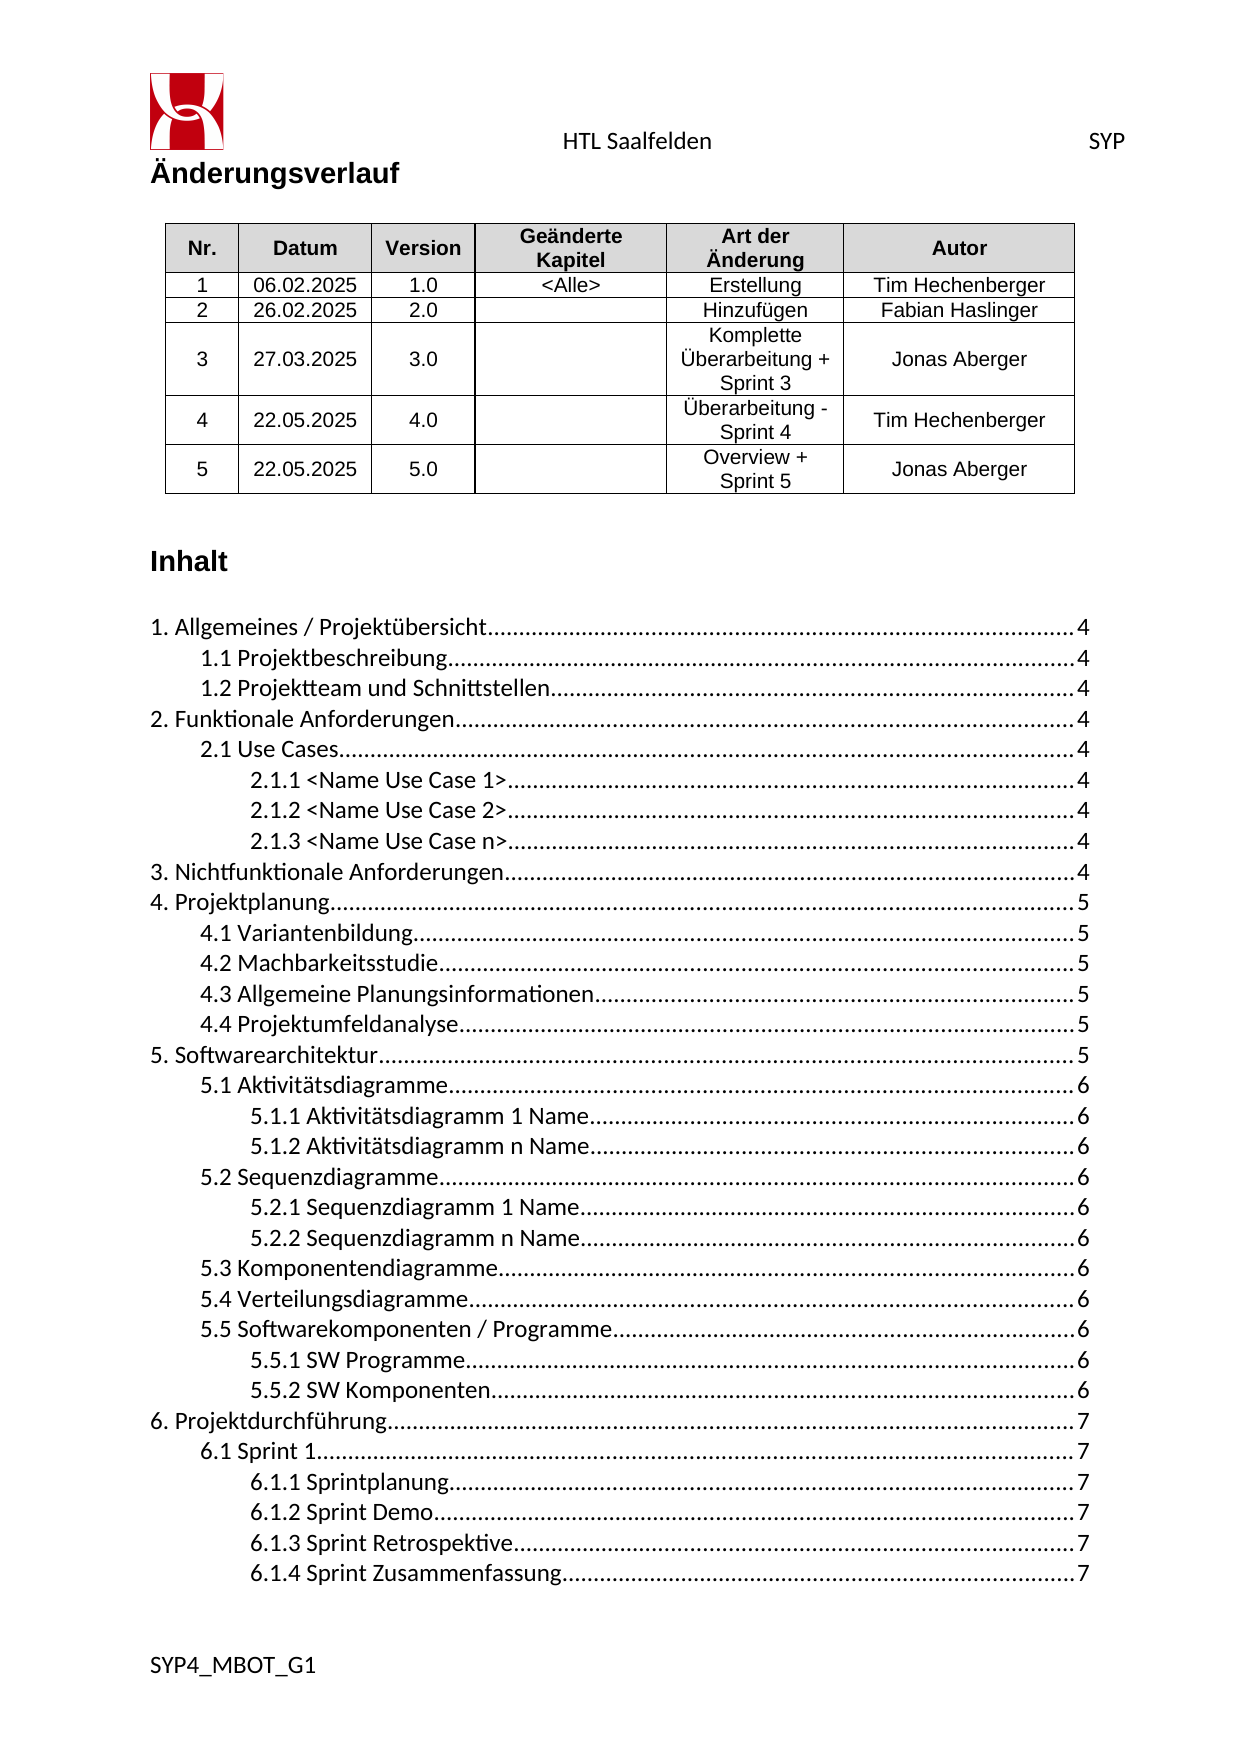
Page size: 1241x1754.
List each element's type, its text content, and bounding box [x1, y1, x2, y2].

text 5.2 Sequenzdiagramme 6 [200, 1161, 1090, 1191]
text 2. Funktionale Anforderungen 4 [150, 703, 1090, 733]
text 5.1.2 Aktivitätsdiagramm n Name 6 [250, 1130, 1090, 1161]
text Änderungsverlauf [150, 156, 1090, 189]
text 5. Softwarearchitektur 5 [150, 1039, 1090, 1069]
table_header Nr. [166, 224, 238, 272]
table_cell 5.0 [372, 445, 474, 492]
table_cell 22.05.2025 [239, 445, 371, 492]
text 4.2 Machbarkeitsstudie 5 [200, 947, 1090, 978]
text 5.3 Komponentendiagramme 6 [200, 1252, 1090, 1283]
table_cell 3 [166, 323, 238, 394]
table_cell Komplette Überarbeitung + Sprint 3 [667, 323, 843, 394]
text 6.1.4 Sprint Zusammenfassung 7 [250, 1558, 1090, 1588]
text 4.1 Variantenbildung 5 [200, 917, 1090, 947]
table_header Datum [239, 224, 371, 272]
text 4. Projektplanung 5 [150, 886, 1090, 917]
table_cell <Alle> [476, 273, 666, 297]
table_header Art der Änderung [667, 224, 843, 272]
table_cell Jonas Aberger [844, 323, 1074, 394]
table_cell 06.02.2025 [239, 273, 371, 297]
table_cell 1.0 [372, 273, 474, 297]
text 2.1.1 <Name Use Case 1> 4 [250, 764, 1090, 794]
table_cell Fabian Haslinger [844, 298, 1074, 322]
table_cell 4.0 [372, 396, 474, 443]
text 4.3 Allgemeine Planungsinformationen 5 [200, 978, 1090, 1008]
text 5.1 Aktivitätsdiagramme 6 [200, 1069, 1090, 1100]
table_cell [476, 298, 666, 322]
text 3. Nichtfunktionale Anforderungen 4 [150, 856, 1090, 886]
table_cell 2 [166, 298, 238, 322]
table_header Geänderte Kapitel [476, 224, 666, 272]
text 5.5 Softwarekomponenten / Programme 6 [200, 1313, 1090, 1344]
table_cell [476, 396, 666, 443]
text 6.1.1 Sprintplanung 7 [250, 1466, 1090, 1497]
table_cell Erstellung [667, 273, 843, 297]
table_cell 5 [166, 445, 238, 492]
table_cell 3.0 [372, 323, 474, 394]
table_cell [476, 323, 666, 394]
table_cell Overview + Sprint 5 [667, 445, 843, 492]
text 1. Allgemeines / Projektübersicht 4 [150, 611, 1090, 642]
text 4.4 Projektumfeldanalyse 5 [200, 1008, 1090, 1039]
text 6.1 Sprint 1 7 [200, 1436, 1090, 1466]
text 5.5.1 SW Programme 6 [250, 1344, 1090, 1374]
text 5.2.1 Sequenzdiagramm 1 Name 6 [250, 1191, 1090, 1222]
table_cell Hinzufügen [667, 298, 843, 322]
text 6. Projektdurchführung 7 [150, 1405, 1090, 1436]
picture [150, 73, 224, 150]
table_cell 2.0 [372, 298, 474, 322]
table_cell 22.05.2025 [239, 396, 371, 443]
text 2.1 Use Cases 4 [200, 733, 1090, 764]
text Inhalt [150, 544, 1090, 578]
text 1.1 Projektbeschreibung 4 [200, 642, 1090, 672]
text 6.1.2 Sprint Demo 7 [250, 1497, 1090, 1527]
text 2.1.3 <Name Use Case n> 4 [250, 825, 1090, 856]
table_cell [476, 445, 666, 492]
text 2.1.2 <Name Use Case 2> 4 [250, 794, 1090, 825]
table_cell Überarbeitung - Sprint 4 [667, 396, 843, 443]
table_cell Jonas Aberger [844, 445, 1074, 492]
table_cell Tim Hechenberger [844, 273, 1074, 297]
table_cell 27.03.2025 [239, 323, 371, 394]
text 5.5.2 SW Komponenten 6 [250, 1374, 1090, 1405]
table_header Autor [844, 224, 1074, 272]
table_cell 1 [166, 273, 238, 297]
table_cell Tim Hechenberger [844, 396, 1074, 443]
text 6.1.3 Sprint Retrospektive 7 [250, 1527, 1090, 1558]
text 5.4 Verteilungsdiagramme 6 [200, 1283, 1090, 1313]
text 5.2.2 Sequenzdiagramm n Name 6 [250, 1222, 1090, 1252]
table_cell 4 [166, 396, 238, 443]
text 5.1.1 Aktivitätsdiagramm 1 Name 6 [250, 1100, 1090, 1130]
table_cell 26.02.2025 [239, 298, 371, 322]
table_header Version [372, 224, 474, 272]
text 1.2 Projektteam und Schnittstellen 4 [200, 672, 1090, 703]
